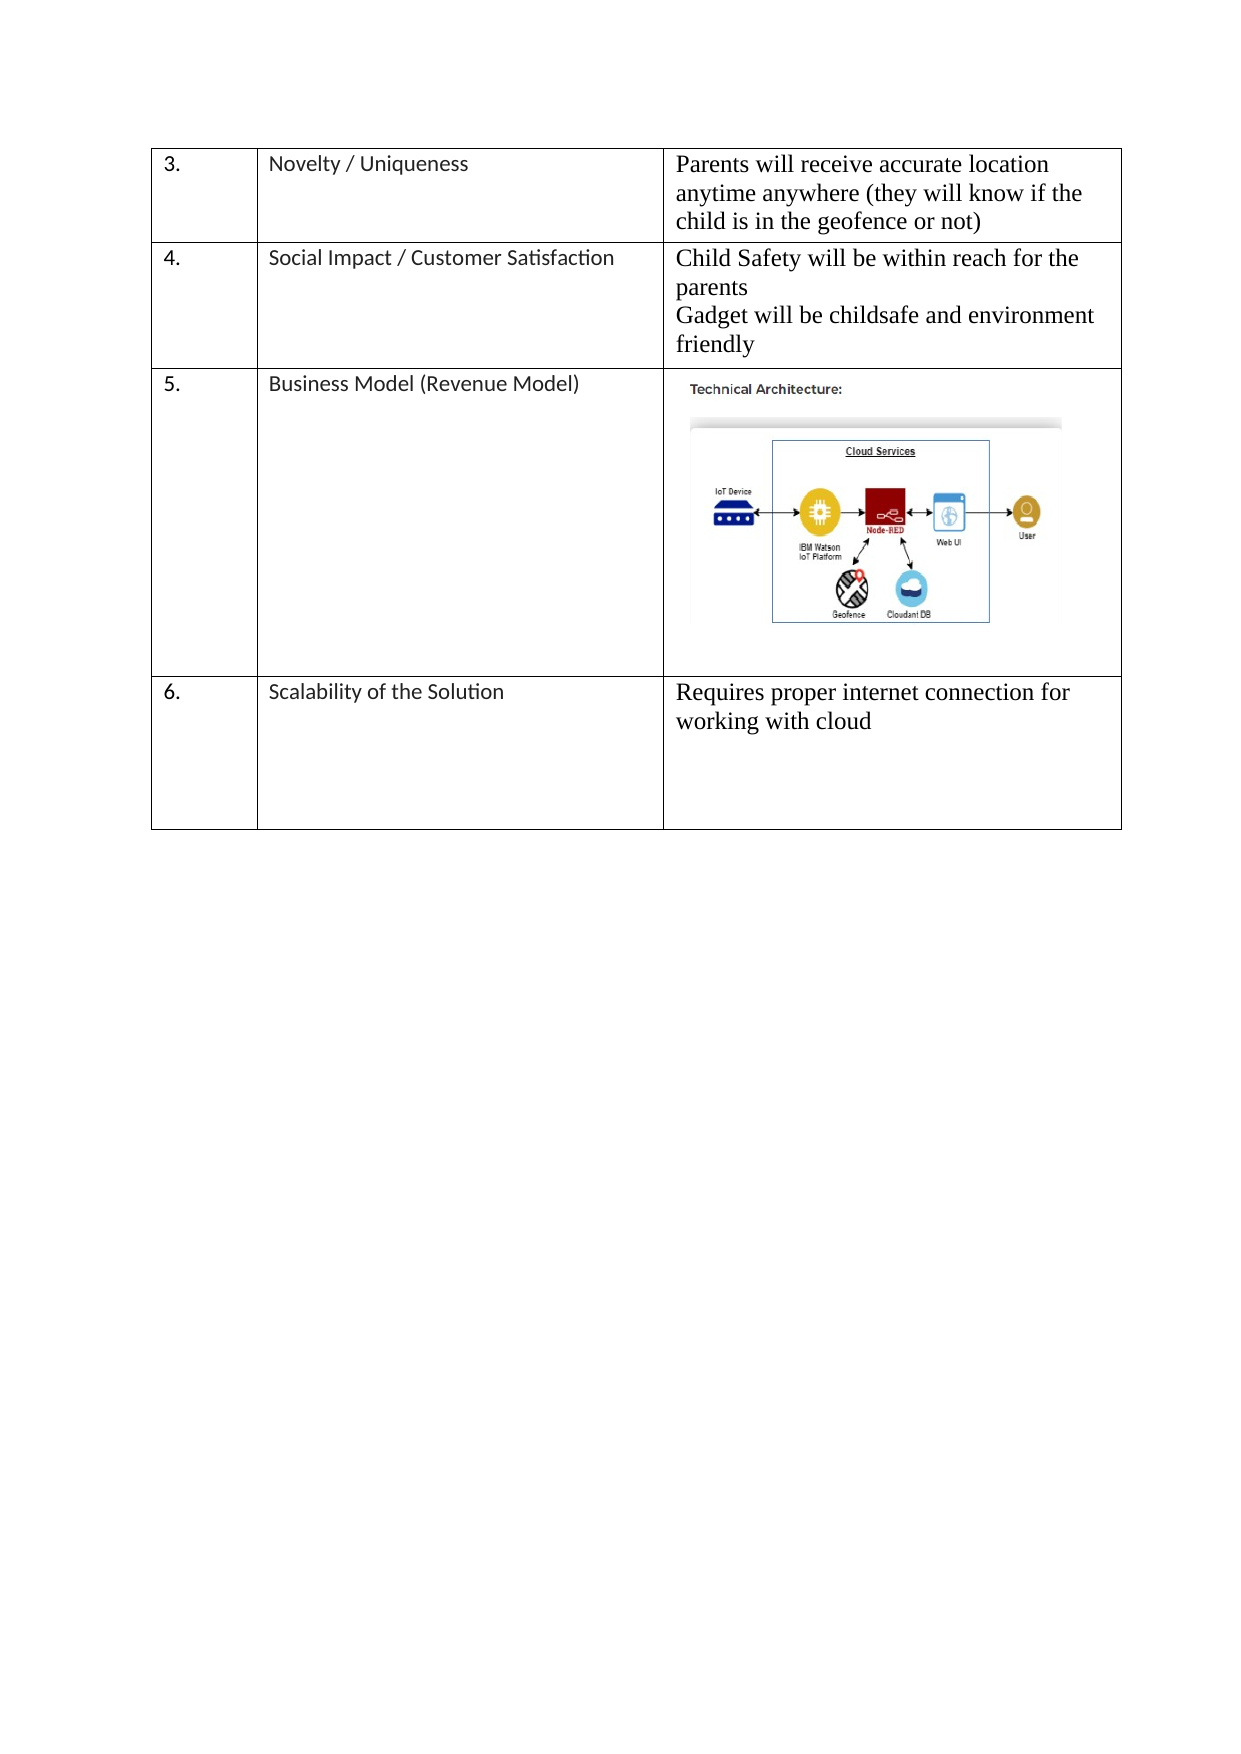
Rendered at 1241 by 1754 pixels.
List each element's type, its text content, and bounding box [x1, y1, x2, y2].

table_cell 6. [152, 677, 257, 829]
table_cell [664, 369, 1121, 676]
table_cell Child Safety will be within reach for the parents Gadget will be childsafe and environment friendly [664, 243, 1121, 368]
table_header 3. [152, 149, 257, 242]
table_cell 5. [152, 369, 257, 676]
table_cell Business Model (Revenue Model) [258, 369, 663, 676]
table_header Novelty / Uniqueness [258, 149, 663, 242]
picture [689, 384, 1062, 625]
table_cell Social Impact / Customer Satisfaction [258, 243, 663, 368]
table_header Parents will receive accurate location anytime anywhere (they will know if the child is in the geofence or not) [664, 149, 1121, 242]
table_cell 4. [152, 243, 257, 368]
table_cell Requires proper internet connection for working with cloud [664, 677, 1121, 829]
table_cell Scalability of the Solution [258, 677, 663, 829]
